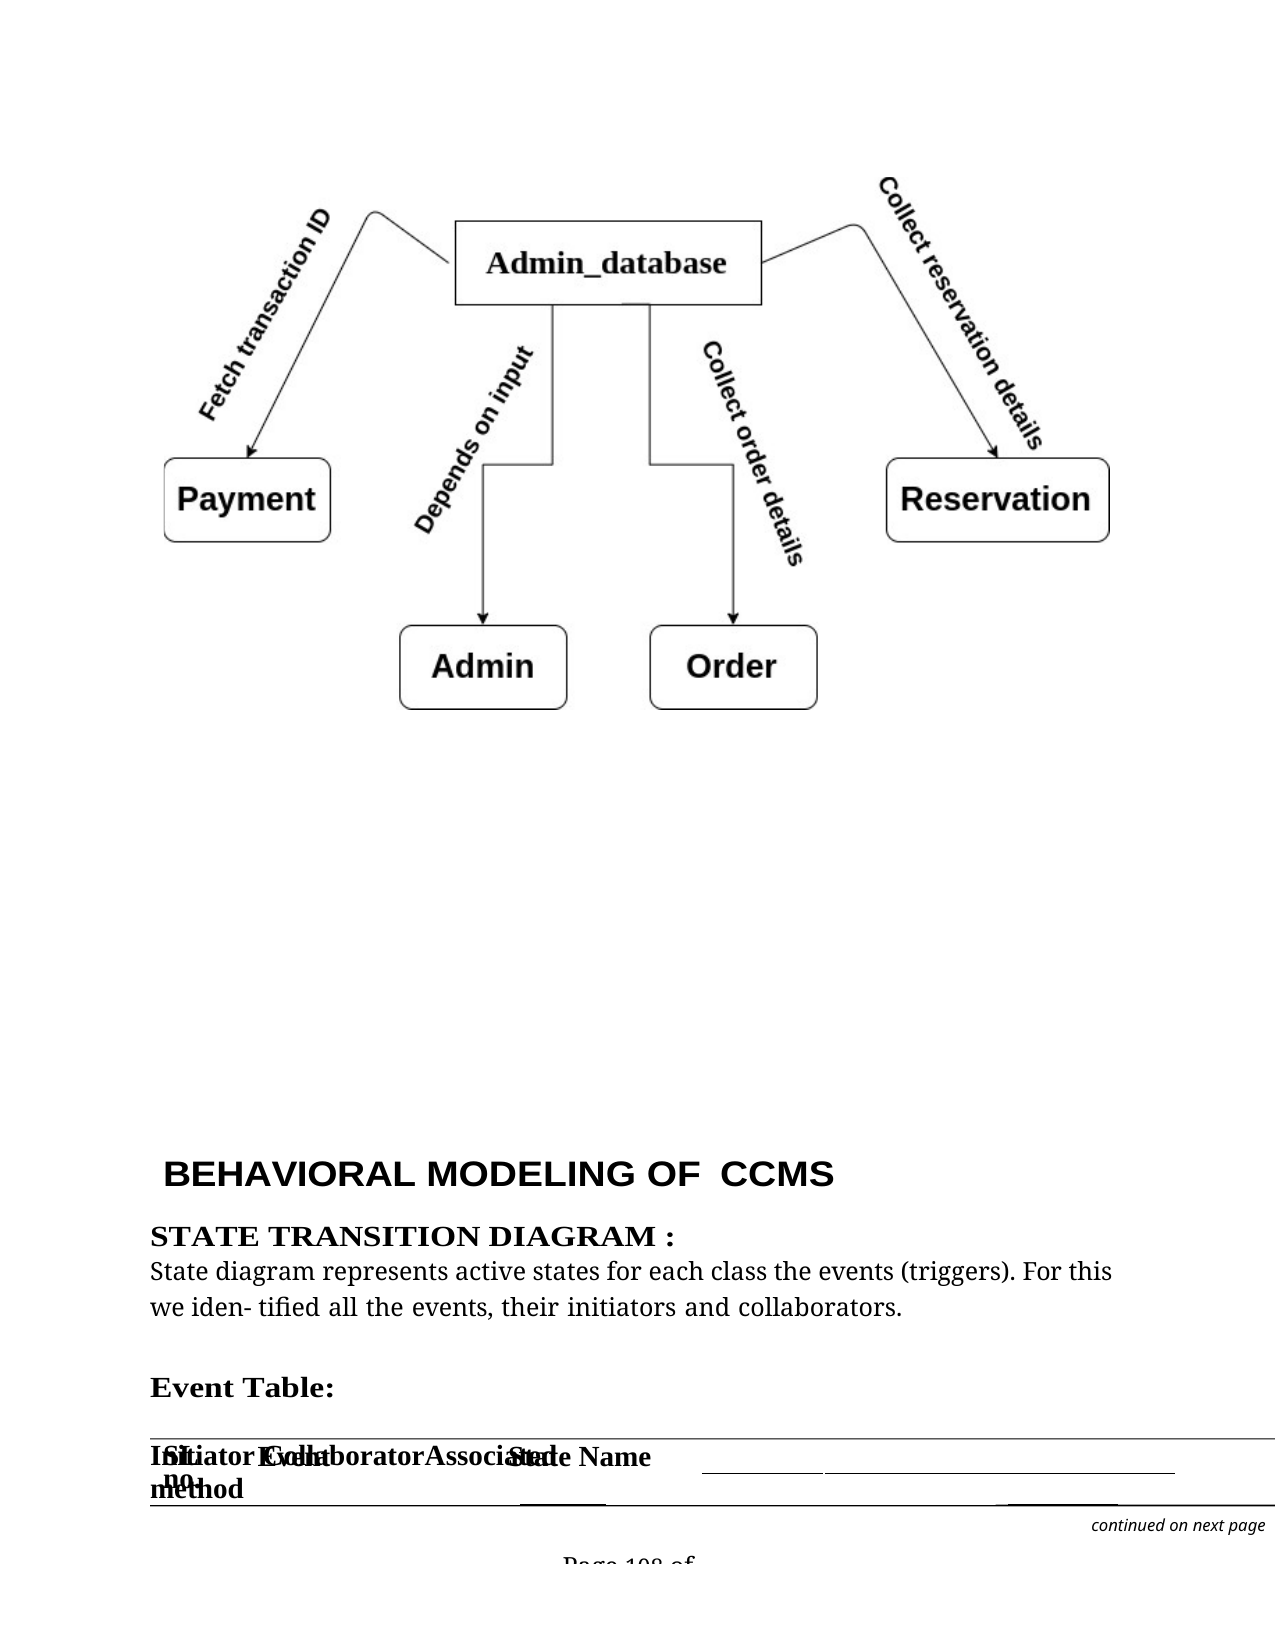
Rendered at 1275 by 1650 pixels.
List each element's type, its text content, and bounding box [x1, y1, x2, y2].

subtitle Event Table: [150, 1370, 1275, 1403]
subtitle BEHAVIORAL MODELING OF CCMS [163, 1153, 1275, 1194]
text continued on next page [133, 1514, 1265, 1536]
subtitle STATE TRANSITION DIAGRAM : [150, 1219, 1275, 1252]
text State diagram represents active states for each class the events (triggers). For this we iden- tified all the events, their initiators and collaborators. [150, 1253, 1125, 1323]
picture [163, 177, 1110, 710]
